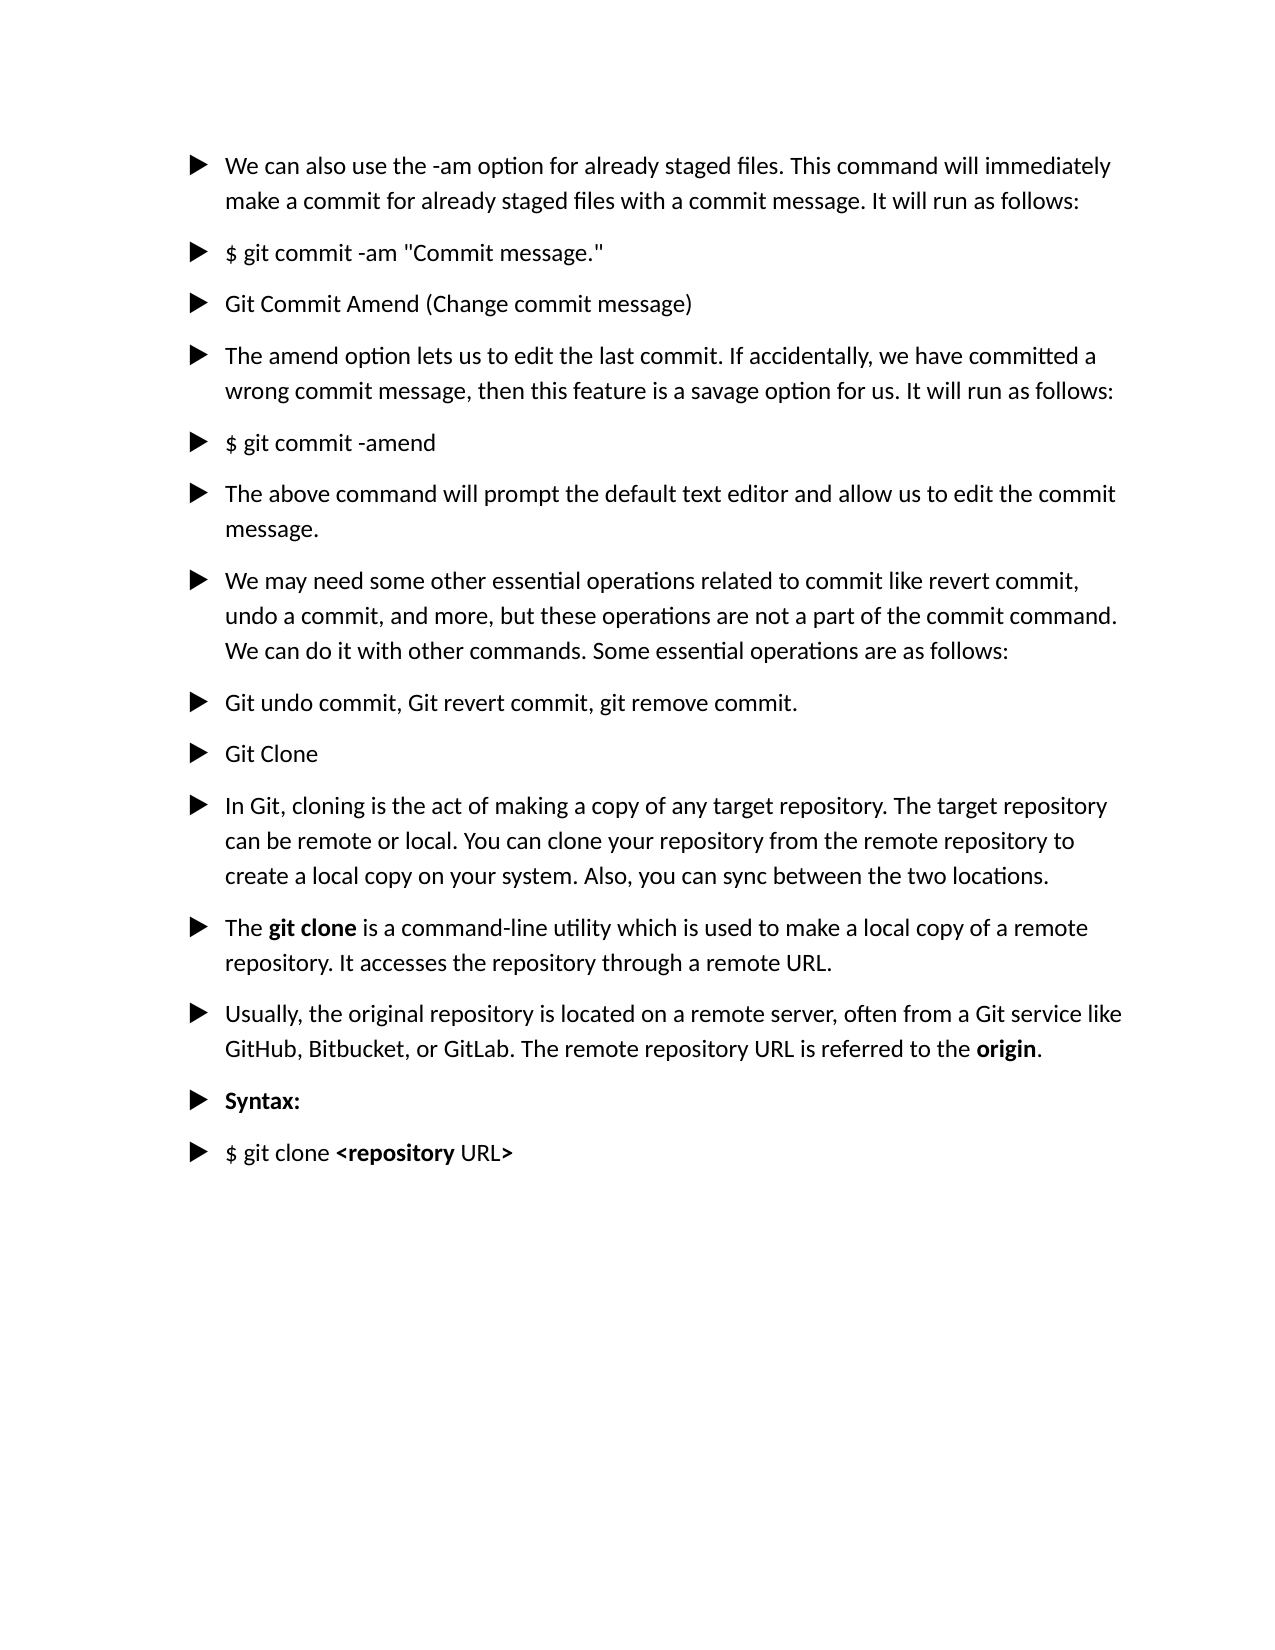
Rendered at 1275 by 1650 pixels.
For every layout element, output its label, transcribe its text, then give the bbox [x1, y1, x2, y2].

list The above command will prompt the default text editor and allow us to edit the commit message. [187, 478, 1125, 544]
list Usually, the original repository is located on a remote server, often from a Git service like GitHub, Bitbucket, or GitLab. The remote repository URL is referred to the origin. [187, 998, 1125, 1064]
list $ git clone <repository URL> [187, 1137, 1125, 1167]
list Syntax: [187, 1085, 1125, 1116]
list In Git, cloning is the act of making a copy of any target repository. The target repository can be remote or local. You can clone your repository from the remote repository to create a local copy on your system. Also, you can sync between the two locations. [187, 790, 1125, 891]
list Git undo commit, Git revert commit, git remove commit. [187, 687, 1125, 717]
list The amend option lets us to edit the last commit. If accidentally, we have committed a wrong commit message, then this feature is a savage option for us. It will run as follows: [187, 340, 1125, 406]
list $ git commit -am "Commit message." [187, 237, 1125, 267]
list The git clone is a command-line utility which is used to make a local copy of a remote repository. It accesses the repository through a remote URL. [187, 912, 1125, 977]
list Git Clone [187, 738, 1125, 769]
list We may need some other essential operations related to commit like revert commit, undo a commit, and more, but these operations are not a part of the commit command. We can do it with other commands. Some essential operations are as follows: [187, 565, 1125, 666]
list We can also use the -am option for already staged files. This command will immediately make a commit for already staged files with a commit message. It will run as follows: [187, 150, 1125, 216]
list $ git commit -amend [187, 427, 1125, 457]
list Git Commit Amend (Change commit message) [187, 288, 1125, 319]
